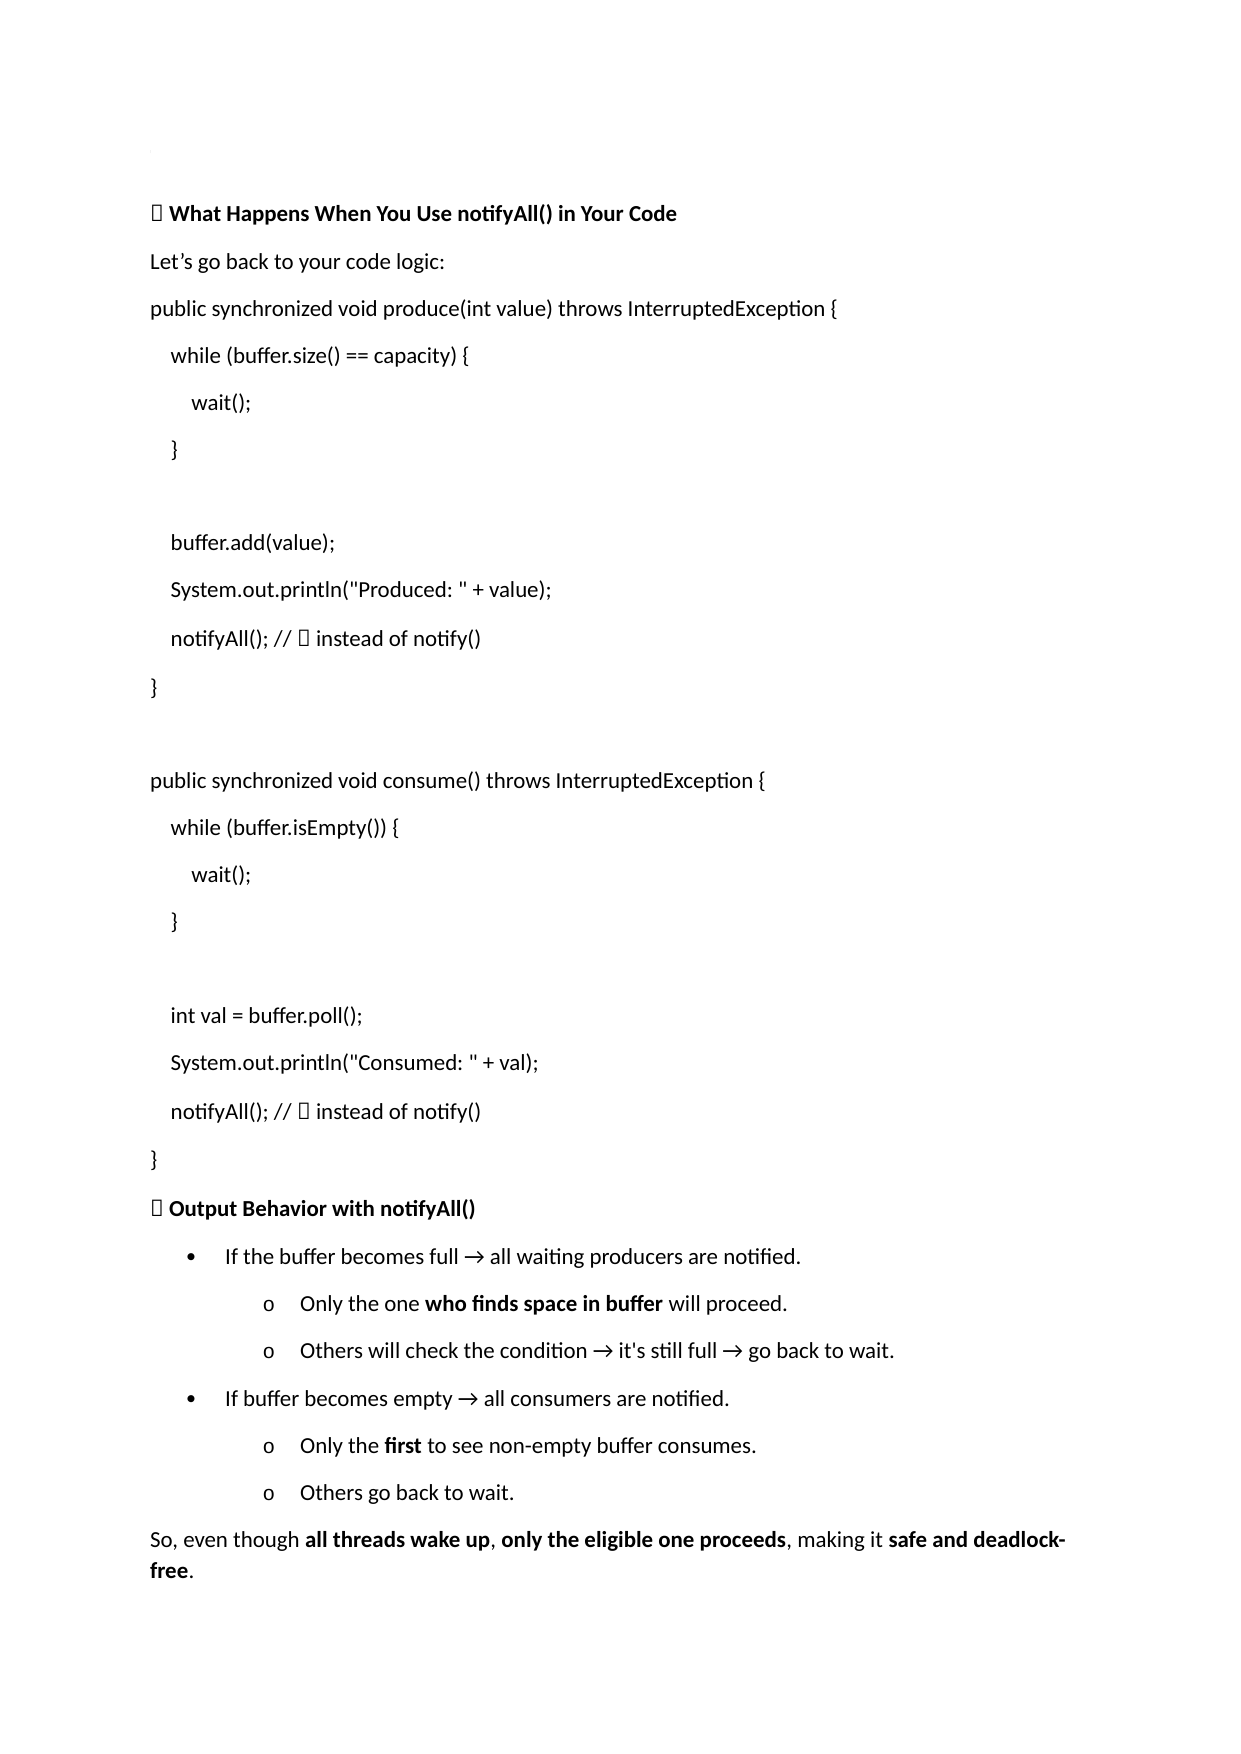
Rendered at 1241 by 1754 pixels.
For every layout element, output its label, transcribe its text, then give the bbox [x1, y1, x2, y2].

text So, even though all threads wake up, only the eligible one proceeds, making it safe and deadlock-free. [150, 1526, 1090, 1584]
list Only the first to see non-empty buffer consumes. [262, 1431, 1090, 1459]
text } [150, 907, 1090, 935]
list Only the one who finds space in buffer will proceed. [262, 1289, 1090, 1318]
text notifyAll(); // 🔥 instead of notify() [150, 1094, 1090, 1126]
text wait(); [150, 388, 1090, 416]
text notifyAll(); // 🔥 instead of notify() [150, 622, 1090, 653]
text } [150, 435, 1090, 463]
text while (buffer.isEmpty()) { [150, 813, 1090, 841]
text System.out.println("Produced: " + value); [150, 575, 1090, 603]
list If buffer becomes empty → all consumers are notified. [187, 1384, 1090, 1412]
text ✅ What Happens When You Use notifyAll() in Your Code [150, 197, 1090, 228]
text int val = buffer.poll(); [150, 1001, 1090, 1029]
text wait(); [150, 860, 1090, 888]
list If the buffer becomes full → all waiting producers are notified. [187, 1242, 1090, 1270]
text 🎯 Output Behavior with notifyAll() [150, 1192, 1090, 1223]
list Others will check the condition → it's still full → go back to wait. [262, 1337, 1090, 1365]
text while (buffer.size() == capacity) { [150, 341, 1090, 369]
text } [150, 673, 1090, 701]
list Others go back to wait. [262, 1478, 1090, 1507]
text } [150, 1145, 1090, 1173]
text buffer.add(value); [150, 528, 1090, 557]
text System.out.println("Consumed: " + val); [150, 1048, 1090, 1076]
text public synchronized void produce(int value) throws InterruptedException { [150, 294, 1090, 322]
text public synchronized void consume() throws InterruptedException { [150, 766, 1090, 794]
text Let’s go back to your code logic: [150, 247, 1090, 275]
